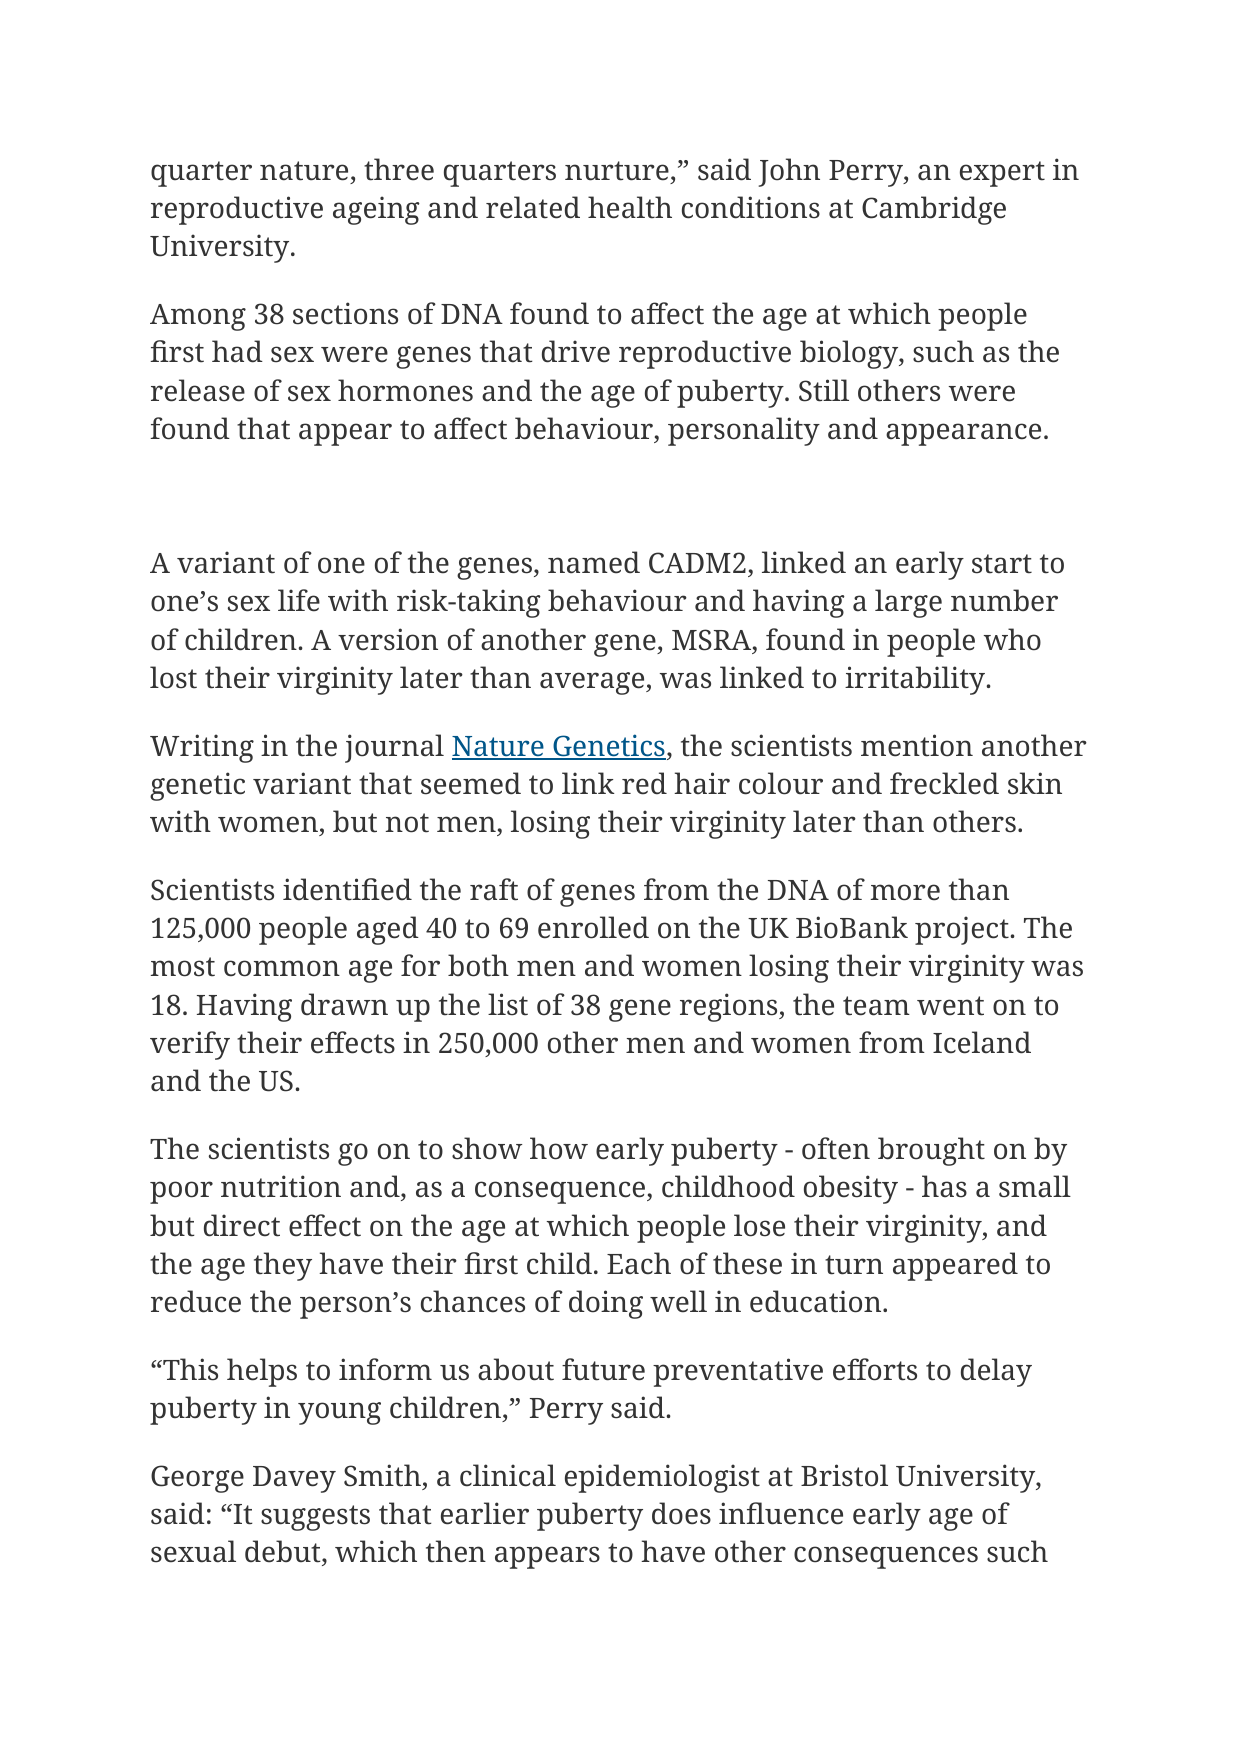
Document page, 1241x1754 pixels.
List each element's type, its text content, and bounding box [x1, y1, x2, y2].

text Scientists identified the raft of genes from the DNA of more than 125,000 people aged 40 to 69 enrolled on the UK BioBank project. The most common age for both men and women losing their virginity was 18. Having drawn up the list of 38 gene regions, the team went on to verify their effects in 250,000 other men and women from Iceland and the US. [150, 870, 1090, 1100]
text The scientists go on to show how early puberty - often brought on by poor nutrition and, as a consequence, childhood obesity - has a small but direct effect on the age at which people lose their virginity, and the age they have their first child. Each of these in turn appeared to reduce the person’s chances of doing well in education. [150, 1129, 1090, 1321]
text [150, 150, 1090, 265]
text Writing in the journal Nature Genetics, the scientists mention another genetic variant that seemed to link red hair colour and freckled skin with women, but not men, losing their virginity later than others. [150, 726, 1090, 841]
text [150, 1456, 1090, 1571]
text A variant of one of the genes, named CADM2, linked an early start to one’s sex life with risk-taking behaviour and having a large number of children. A version of another gene, MSRA, found in people who lost their virginity later than average, was linked to irritability. [150, 543, 1090, 697]
text Among 38 sections of DNA found to affect the age at which people first had sex were genes that drive reproductive biology, such as the release of sex hormones and the age of puberty. Still others were found that appear to affect behaviour, personality and appearance. [150, 294, 1090, 447]
text “This helps to inform us about future preventative efforts to delay puberty in young children,” Perry said. [150, 1350, 1090, 1427]
